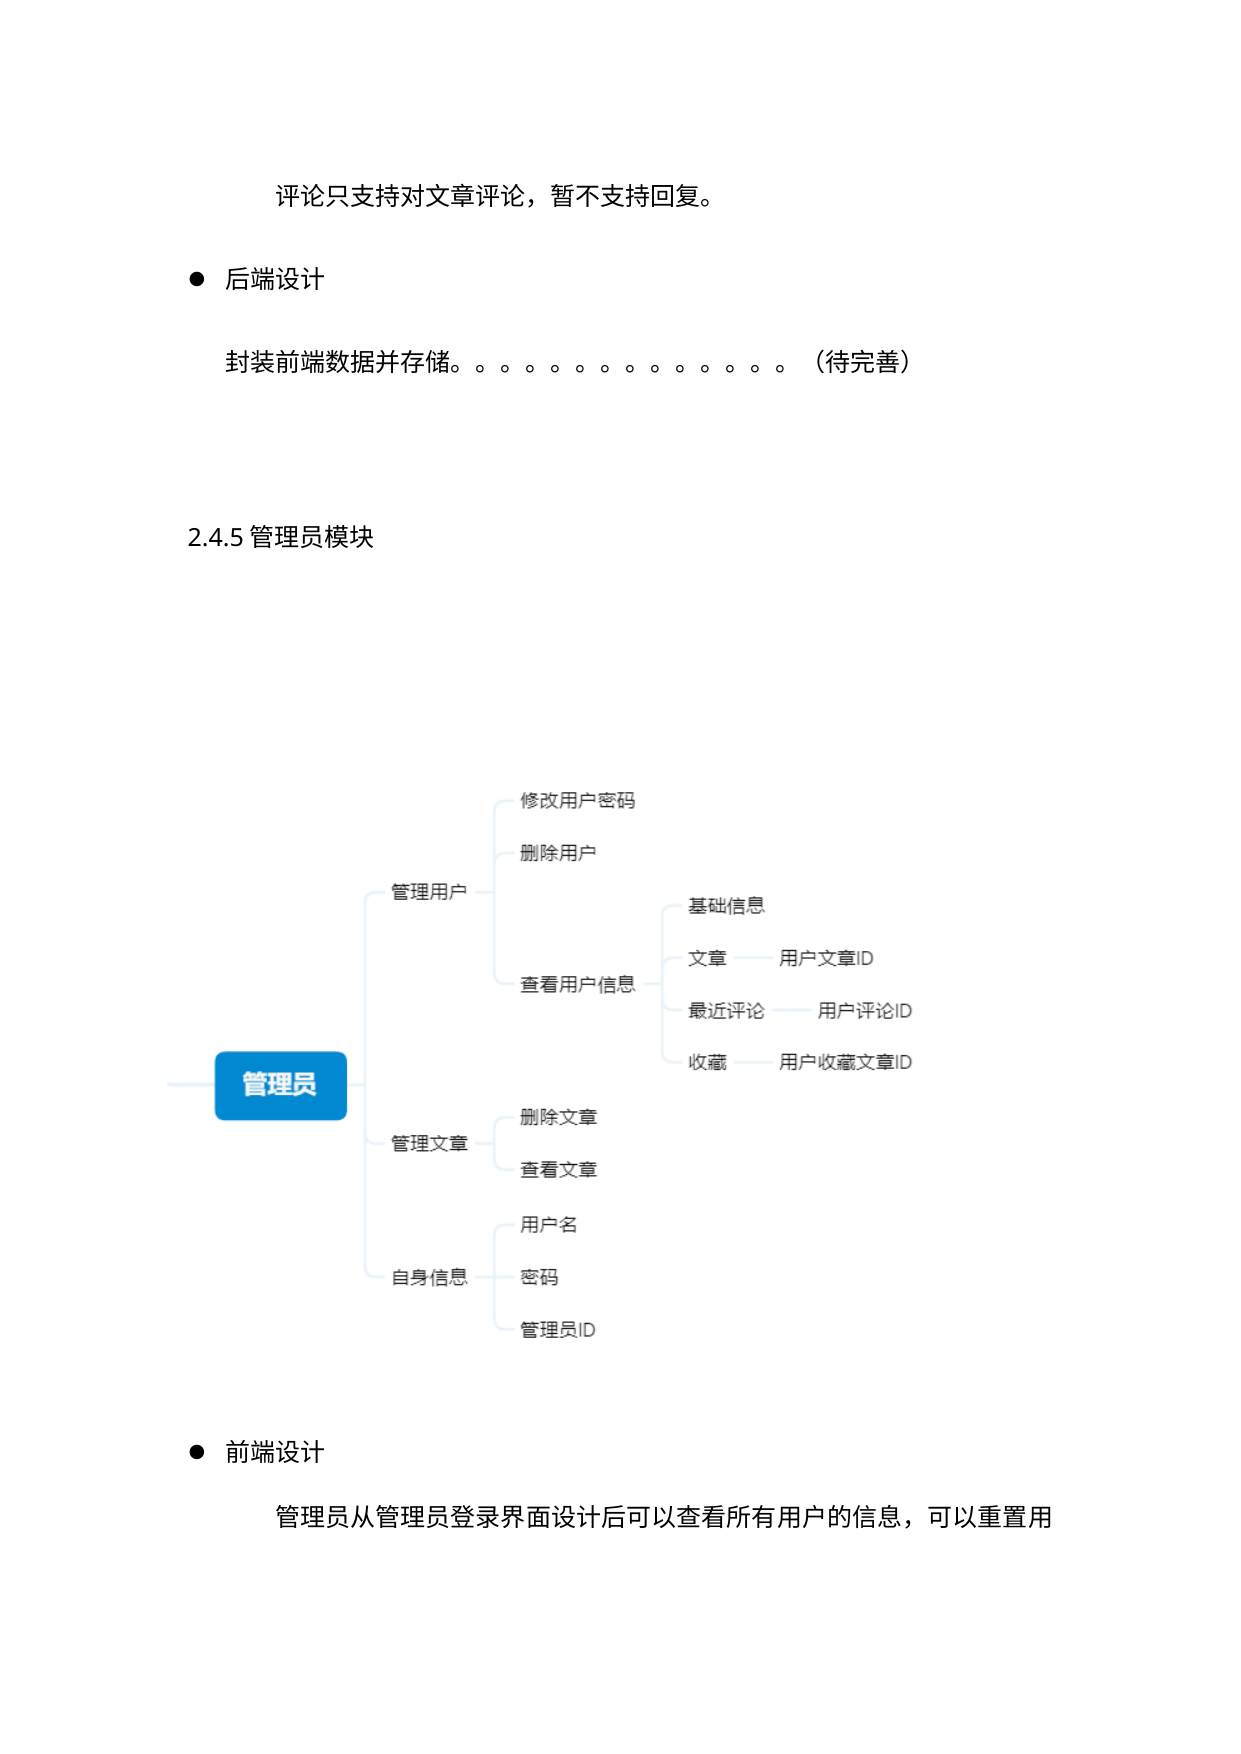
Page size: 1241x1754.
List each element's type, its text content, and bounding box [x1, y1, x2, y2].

list 封装前端数据并存储。。。。。。。。。。。。。。（待完善） [225, 328, 1053, 393]
picture [167, 716, 989, 1373]
list 评论只支持对文章评论，暂不支持回复。 [225, 162, 1053, 227]
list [225, 1483, 1053, 1548]
subtitle 2.4.5管理员模块 [187, 503, 1053, 568]
list 后端设计 [187, 245, 1053, 310]
